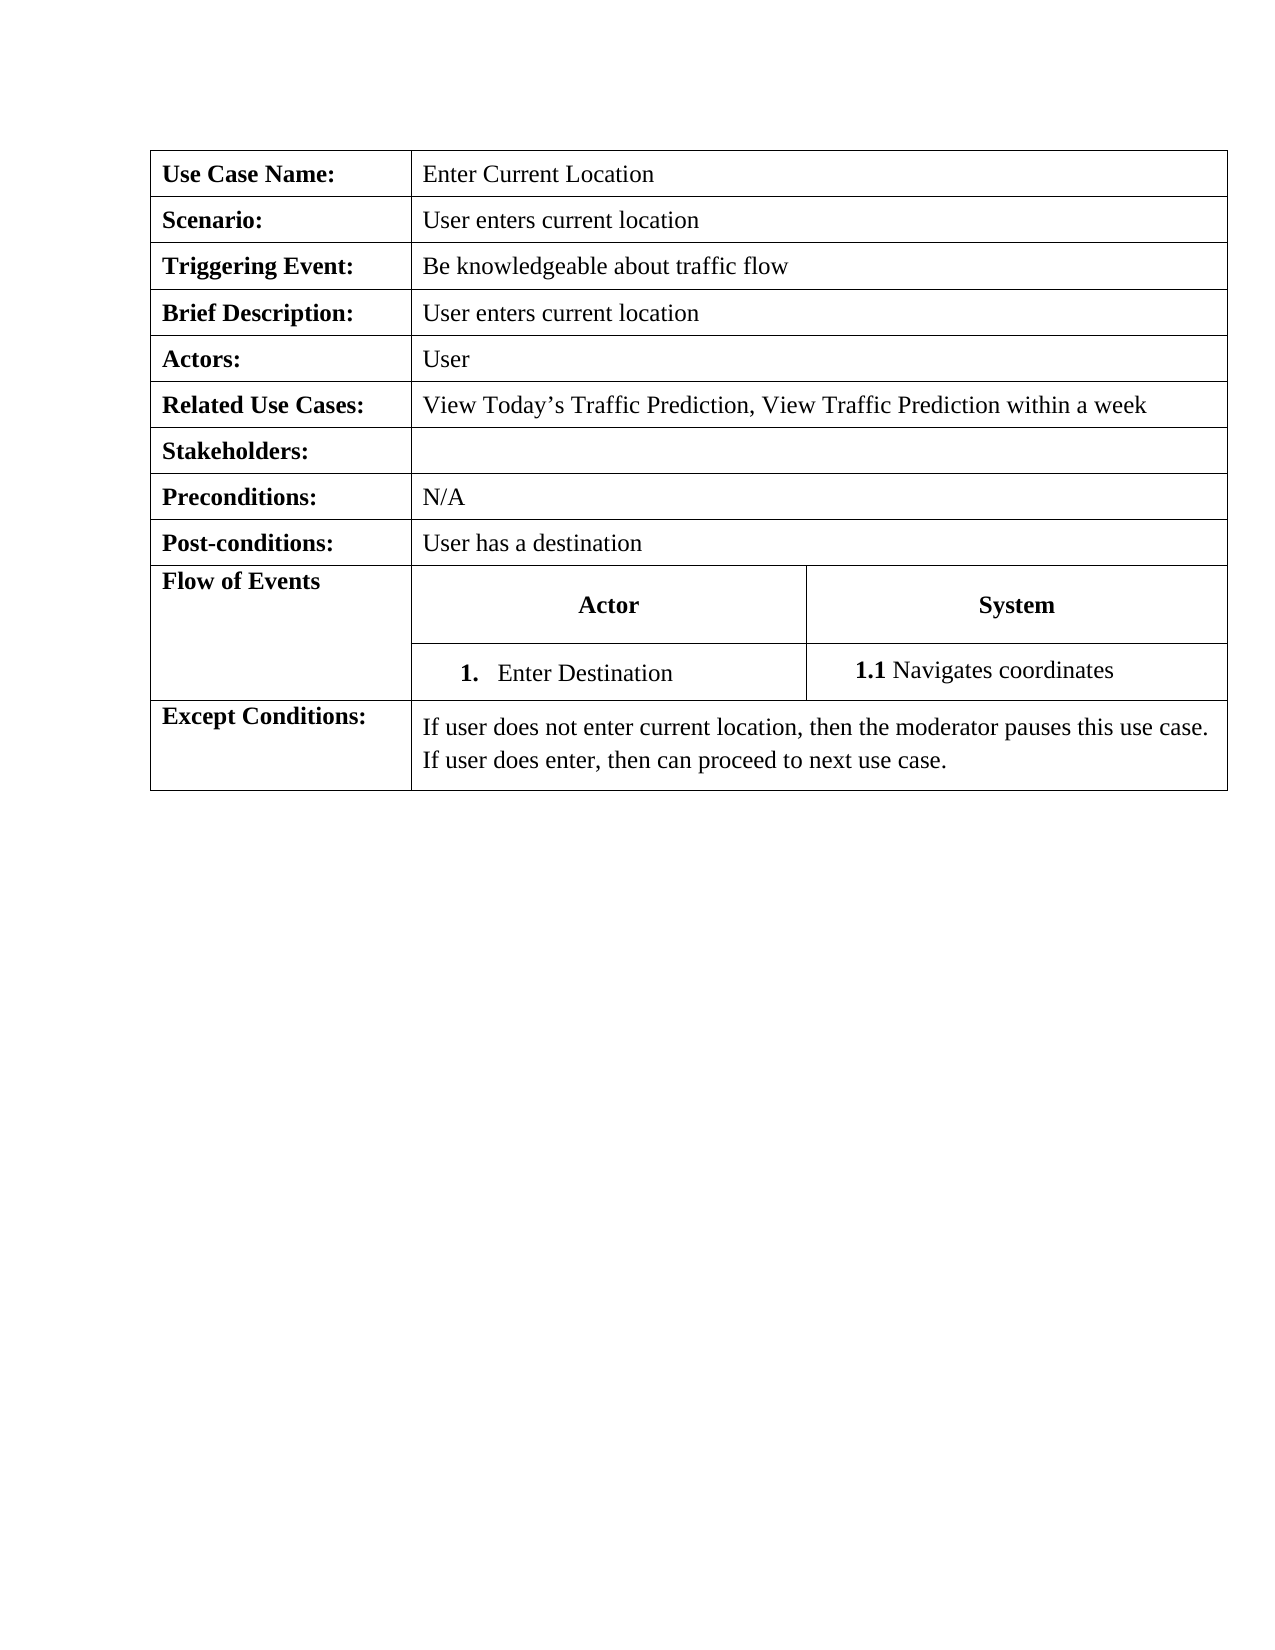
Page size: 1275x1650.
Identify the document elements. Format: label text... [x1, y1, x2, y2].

table_cell Post-conditions: [151, 520, 411, 565]
table_cell View Today’s Traffic Prediction, View Traffic Prediction within a week [412, 382, 1227, 427]
table_cell If user does not enter current location, then the moderator pauses this use case. If user does enter, then can proceed to next use case. [412, 701, 1227, 789]
table_cell Triggering Event: [151, 243, 411, 288]
table_cell System [807, 566, 1227, 643]
table_cell Enter Destination [412, 644, 806, 700]
table_cell User [412, 336, 1227, 381]
table_cell Actors: [151, 336, 411, 381]
table_cell Flow of Events [151, 566, 411, 700]
table_cell Be knowledgeable about traffic flow [412, 243, 1227, 288]
table_cell Navigates coordinates [807, 644, 1227, 700]
table_cell Stakeholders: [151, 428, 411, 473]
table_cell Scenario: [151, 197, 411, 242]
table_cell N/A [412, 474, 1227, 519]
table_cell User enters current location [412, 197, 1227, 242]
table_cell User has a destination [412, 520, 1227, 565]
table_cell [412, 428, 1227, 473]
table_cell Actor [412, 566, 806, 643]
table_cell Brief Description: [151, 290, 411, 334]
table_header Use Case Name: [151, 151, 411, 196]
table_cell Related Use Cases: [151, 382, 411, 427]
table_cell Except Conditions: [151, 701, 411, 789]
table_cell User enters current location [412, 290, 1227, 334]
table_header Enter Current Location [412, 151, 1227, 196]
table_cell Preconditions: [151, 474, 411, 519]
